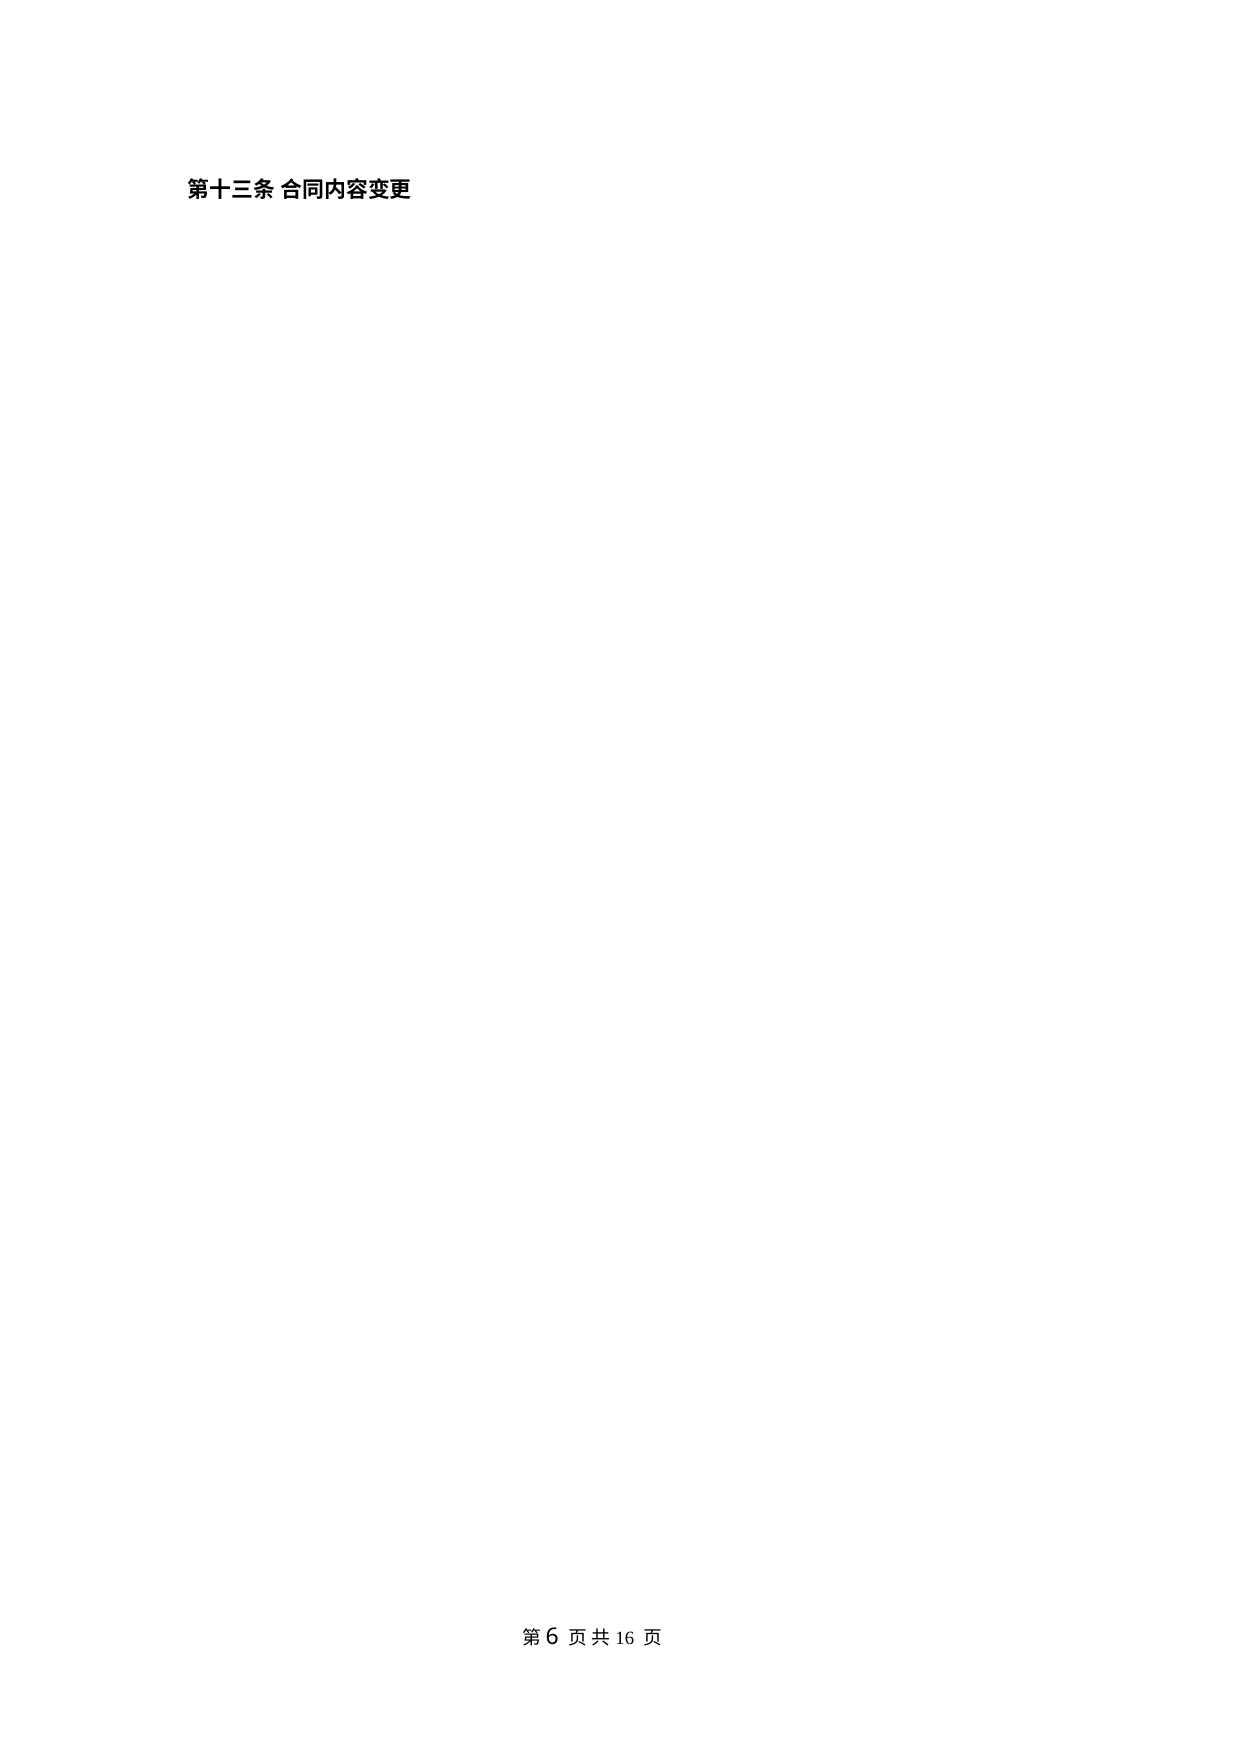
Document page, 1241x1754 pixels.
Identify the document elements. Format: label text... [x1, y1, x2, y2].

subtitle 第十三条 合同内容变更 [187, 174, 1073, 204]
